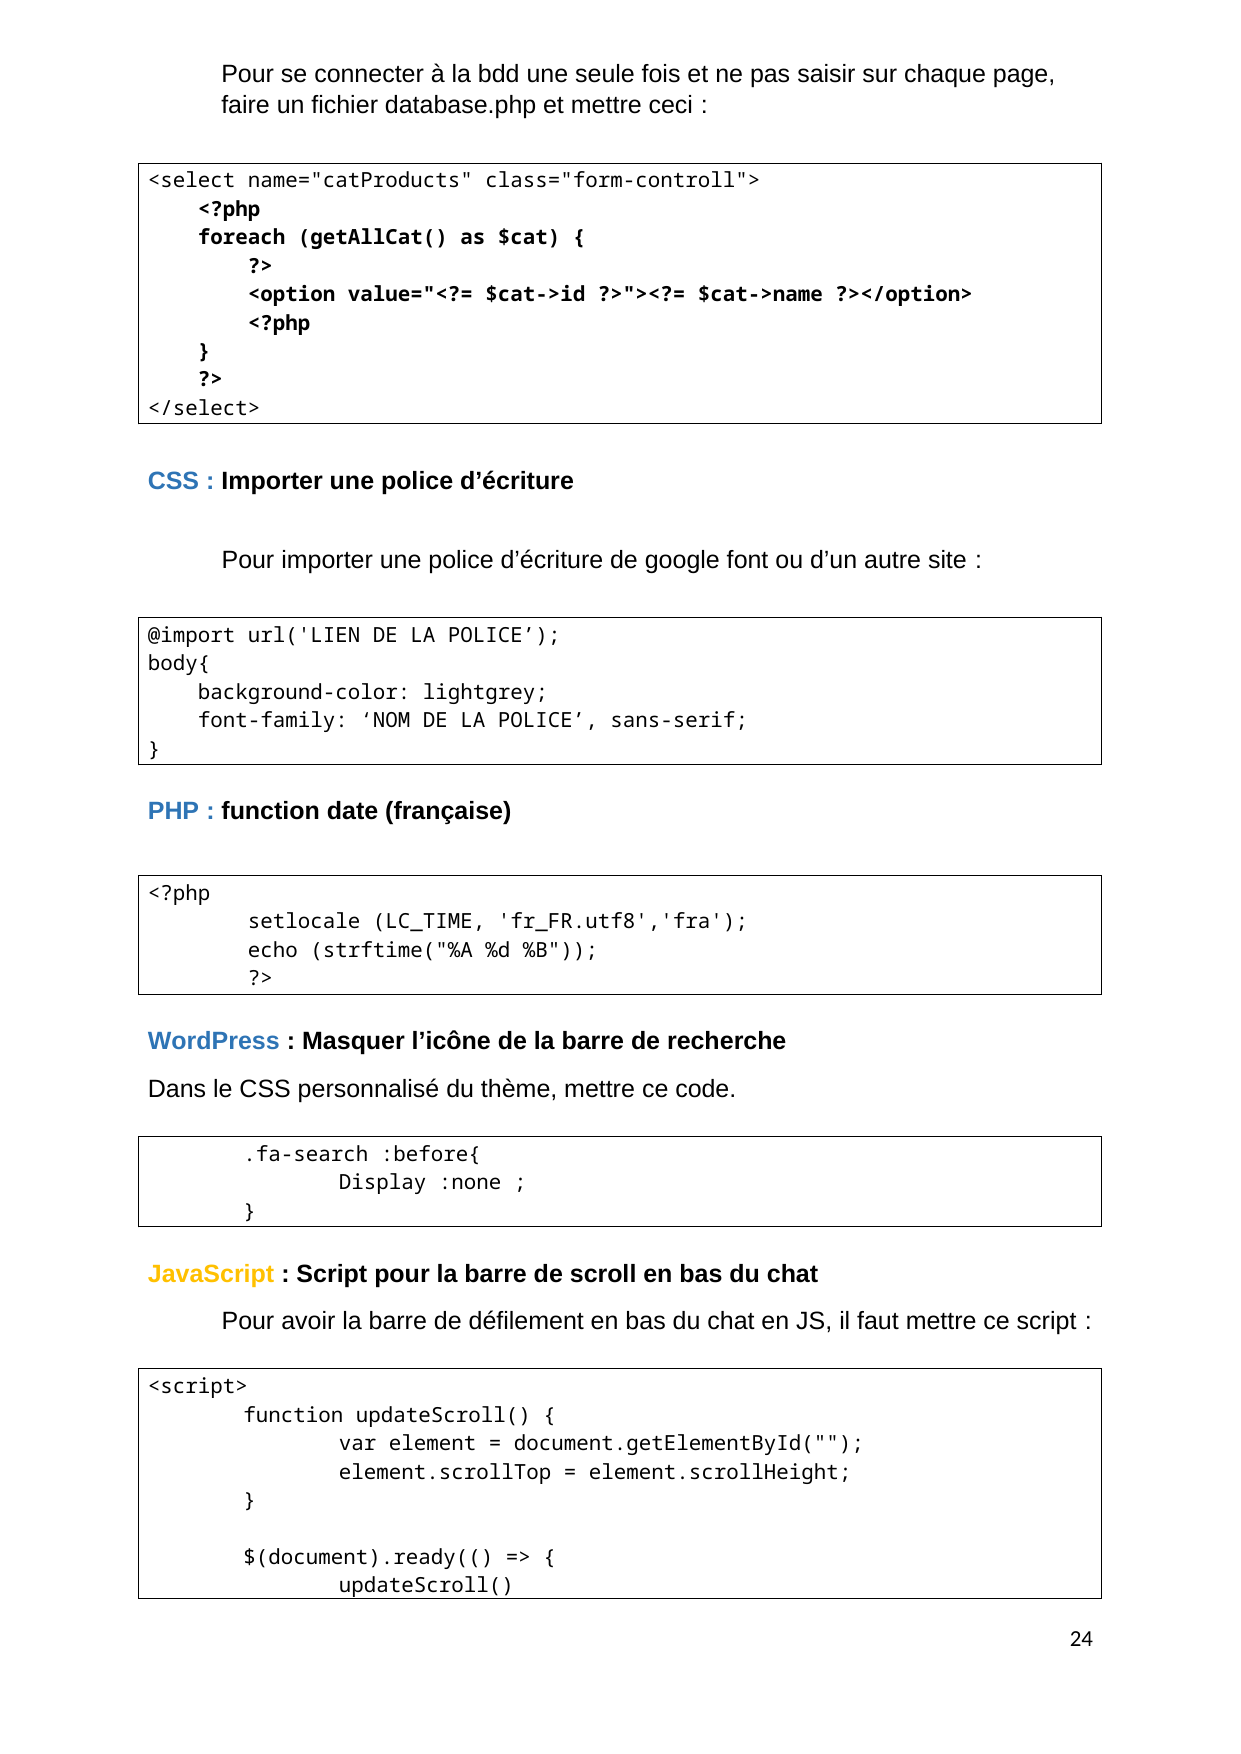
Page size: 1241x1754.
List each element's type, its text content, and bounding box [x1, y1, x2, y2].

text Pour se connecter à la bdd une seule fois et ne pas saisir sur chaque page, faire un fichier database.php et mettre ceci : [221, 59, 1093, 119]
text $(document).ready(() => { [148, 1542, 1093, 1571]
text font-family: ‘NOM DE LA POLICE’, sans-serif; [148, 705, 1093, 731]
subtitle WordPress : Masquer l’icône de la barre de recherche [148, 1026, 1093, 1055]
text <?php setlocale (LC_TIME, 'fr_FR.utf8','fra'); echo (strftime("%A %d %B")); ?> [139, 876, 1101, 994]
subtitle PHP : function date (française) [148, 796, 1093, 825]
text <script> [139, 1369, 1101, 1400]
text body{ [148, 648, 1093, 677]
text Pour importer une police d’écriture de google font ou d’un autre site : [148, 544, 1093, 573]
text } [139, 1193, 1101, 1226]
text } [139, 731, 1101, 764]
text <select name="catProducts" class="form-controll"> <?php foreach (getAllCat() as $cat) { ?> <option value="<?= $cat->id ?>"><?= $cat->name ?></option> <?php } ?> </select> [139, 164, 1101, 423]
text var element = document.getElementById(""); [148, 1428, 1093, 1457]
text element.scrollTop = element.scrollHeight; [148, 1457, 1093, 1485]
text Pour avoir la barre de défilement en bas du chat en JS, il faut mettre ce script : [221, 1306, 1093, 1335]
text function updateScroll() { [148, 1400, 1093, 1428]
text @import url('LIEN DE LA POLICE’); [139, 618, 1101, 648]
subtitle CSS : Importer une police d’écriture [148, 466, 1093, 494]
subtitle JavaScript : Script pour la barre de scroll en bas du chat [148, 1258, 1093, 1287]
text background-color: lightgrey; [148, 677, 1093, 705]
text Display :none ; [148, 1167, 1093, 1193]
text updateScroll() [148, 1571, 1093, 1598]
text Dans le CSS personnalisé du thème, mettre ce code. [148, 1074, 1093, 1103]
text } [148, 1485, 1093, 1514]
text .fa-search :before{ [139, 1137, 1101, 1167]
